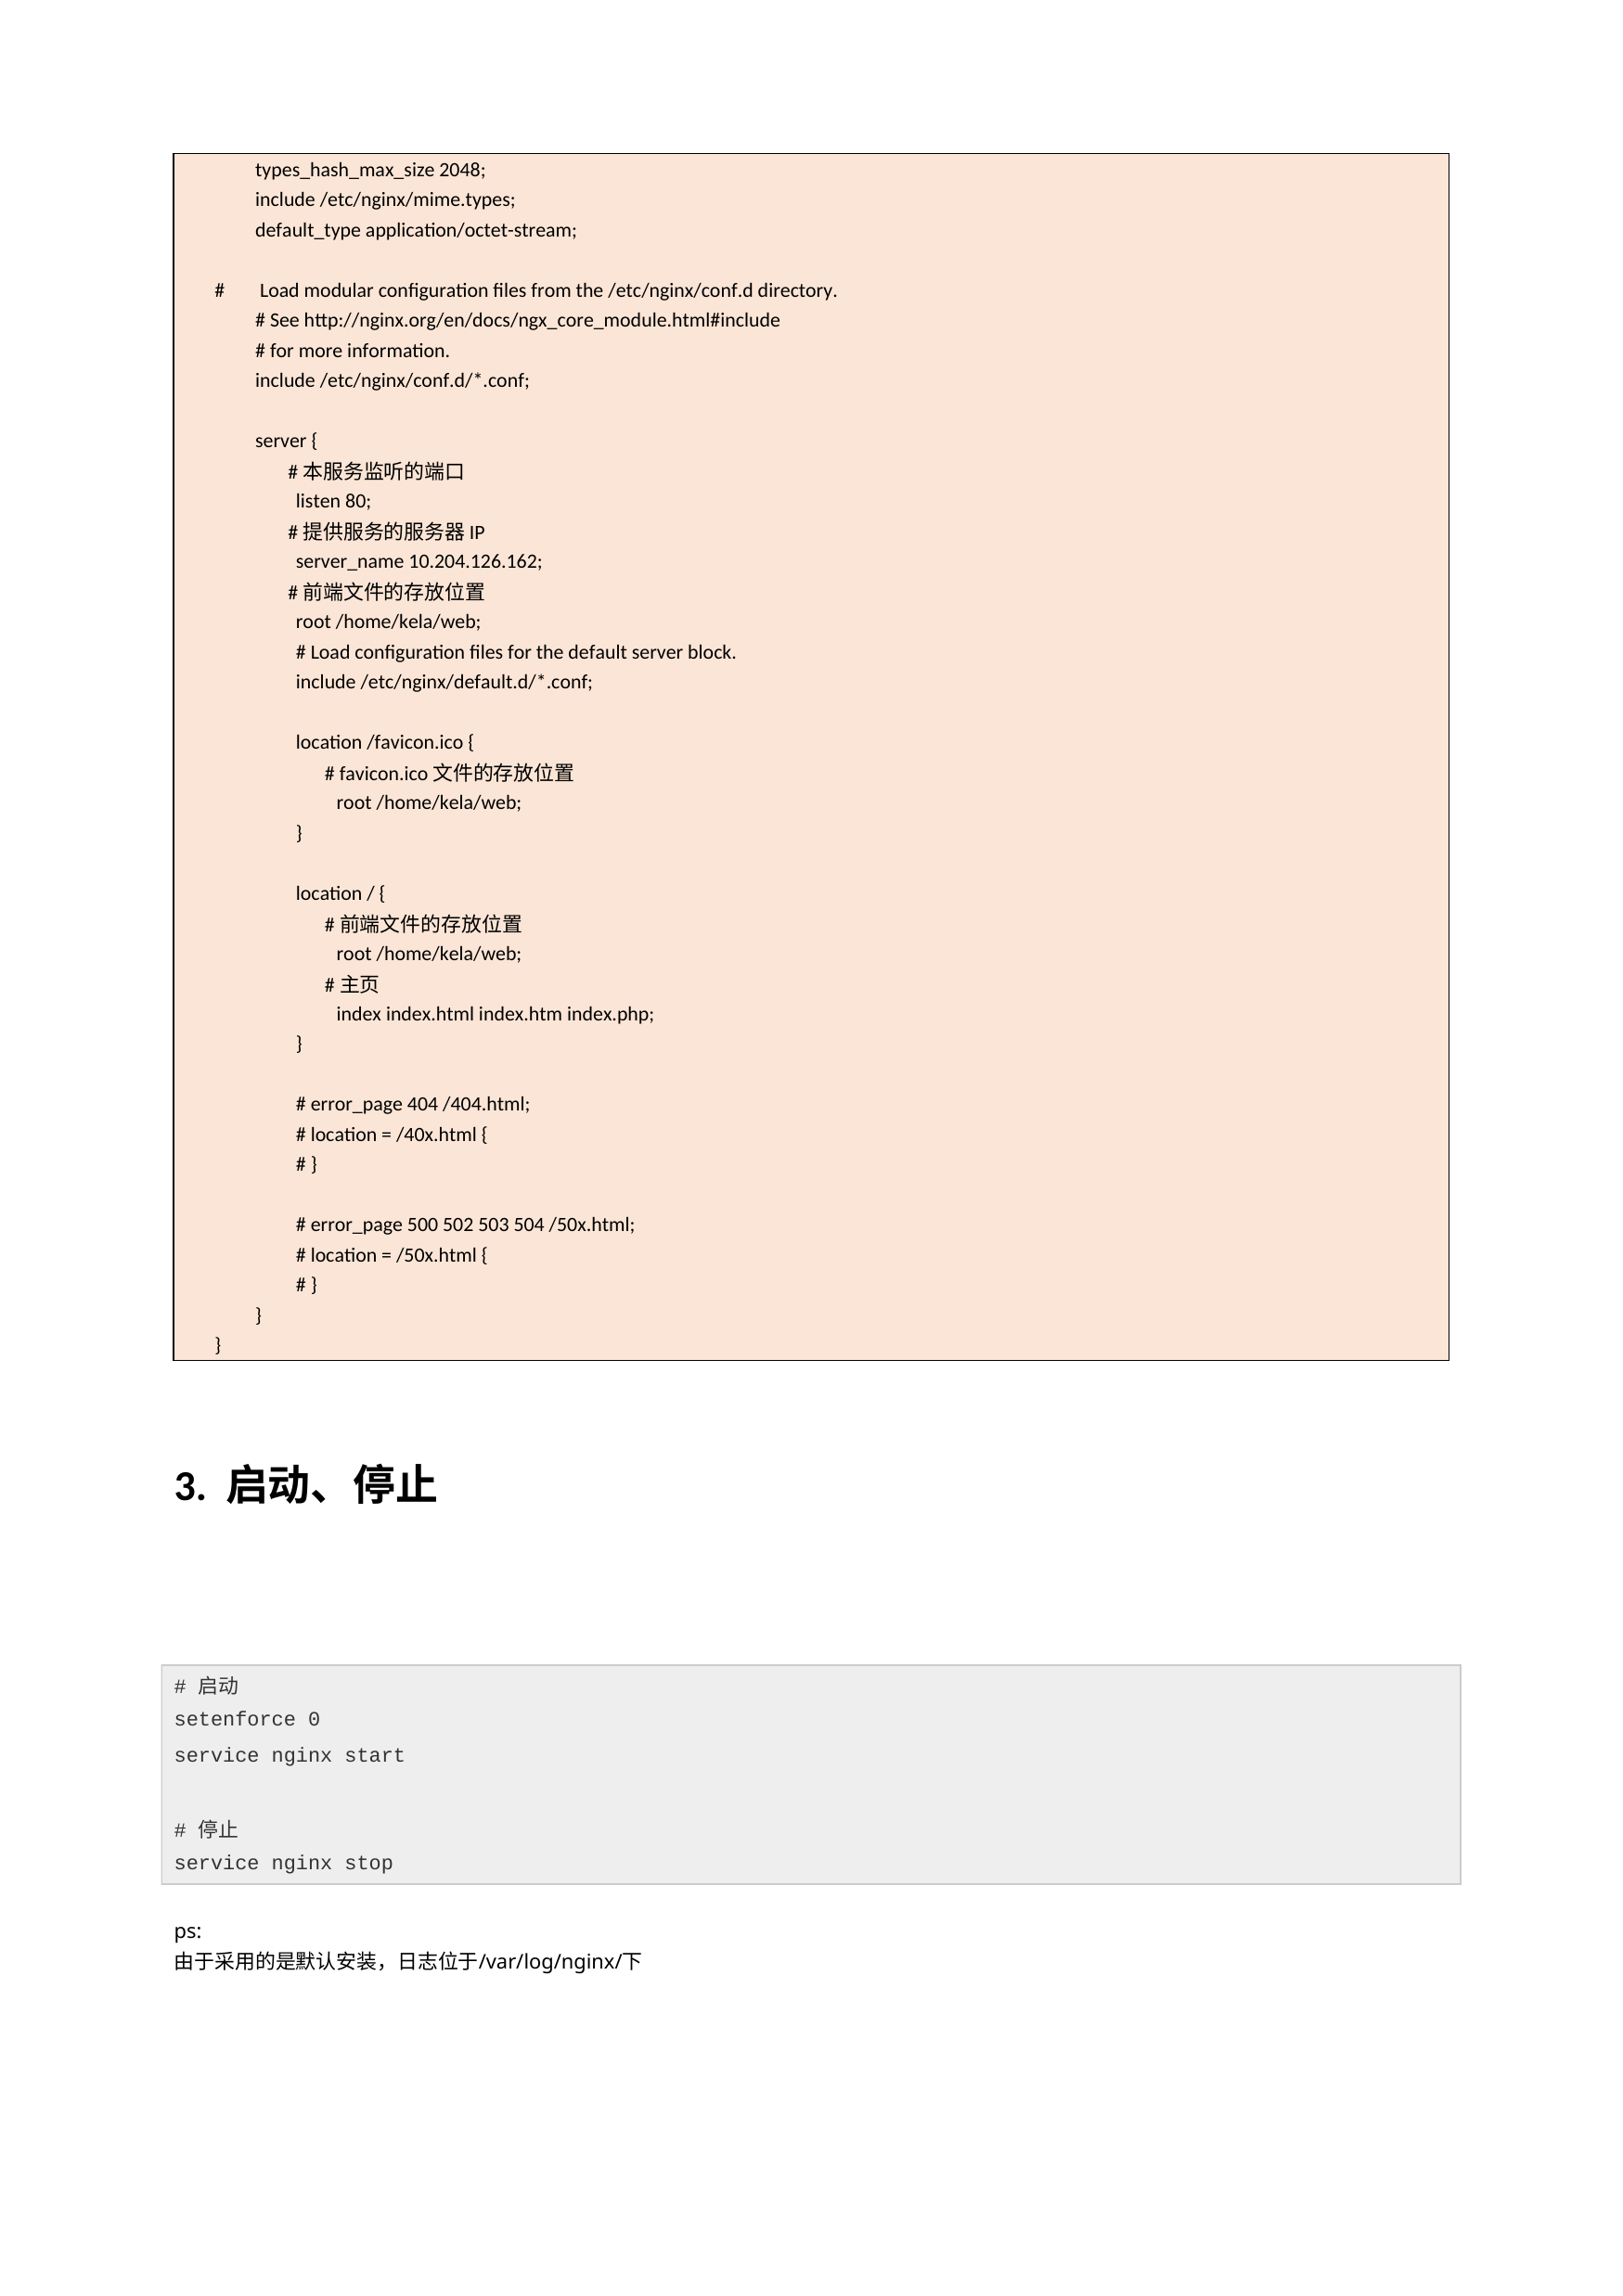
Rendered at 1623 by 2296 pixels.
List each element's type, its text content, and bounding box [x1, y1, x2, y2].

text include /etc/nginx/default.d/*.conf; [174, 666, 1449, 697]
text # 主页 [174, 968, 1449, 998]
text listen 80; [174, 485, 1449, 516]
text # } [174, 1148, 1449, 1179]
text # 本服务监听的端口 [174, 455, 1449, 485]
text ps: [174, 1915, 1449, 1945]
text service nginx stop [162, 1844, 1460, 1883]
text include /etc/nginx/conf.d/*.conf; [174, 365, 1449, 395]
text } [174, 817, 1449, 847]
text # Load modular configuration files from the /etc/nginx/conf.d directory. [174, 275, 1449, 304]
text index index.html index.htm index.php; [174, 998, 1449, 1028]
text # 停止 [162, 1808, 1460, 1843]
text # location = /40x.html { [174, 1119, 1449, 1148]
text # for more information. [174, 335, 1449, 365]
text # 前端文件的存放位置 [174, 907, 1449, 938]
text types_hash_max_size 2048; [174, 154, 1449, 184]
text } [174, 1028, 1449, 1058]
text service nginx start [162, 1737, 1460, 1772]
text # location = /50x.html { [174, 1239, 1449, 1269]
text location / { [174, 878, 1449, 907]
text # Load configuration files for the default server block. [174, 636, 1449, 666]
text # 前端文件的存放位置 [174, 576, 1449, 606]
text server { [174, 425, 1449, 455]
text default_type application/octet-stream; [174, 214, 1449, 244]
text } [174, 1328, 1449, 1360]
text root /home/kela/web; [174, 606, 1449, 636]
text # favicon.ico文件的存放位置 [174, 757, 1449, 787]
subtitle 启动、停止 [174, 1436, 1449, 1527]
text # See http://nginx.org/en/docs/ngx_core_module.html#include [174, 304, 1449, 335]
text location /favicon.ico { [174, 726, 1449, 757]
text # 提供服务的服务器IP [174, 516, 1449, 545]
text # } [174, 1269, 1449, 1300]
text server_name 10.204.126.162; [174, 545, 1449, 576]
text root /home/kela/web; [174, 938, 1449, 968]
text } [174, 1300, 1449, 1328]
text # error_page 404 /404.html; [174, 1088, 1449, 1119]
text root /home/kela/web; [174, 787, 1449, 817]
text # error_page 500 502 503 504 /50x.html; [174, 1209, 1449, 1239]
text include /etc/nginx/mime.types; [174, 184, 1449, 214]
text setenforce 0 [162, 1700, 1460, 1736]
text # 启动 [162, 1666, 1460, 1700]
text 由于采用的是默认安装，日志位于/var/log/nginx/下 [174, 1945, 1449, 1975]
